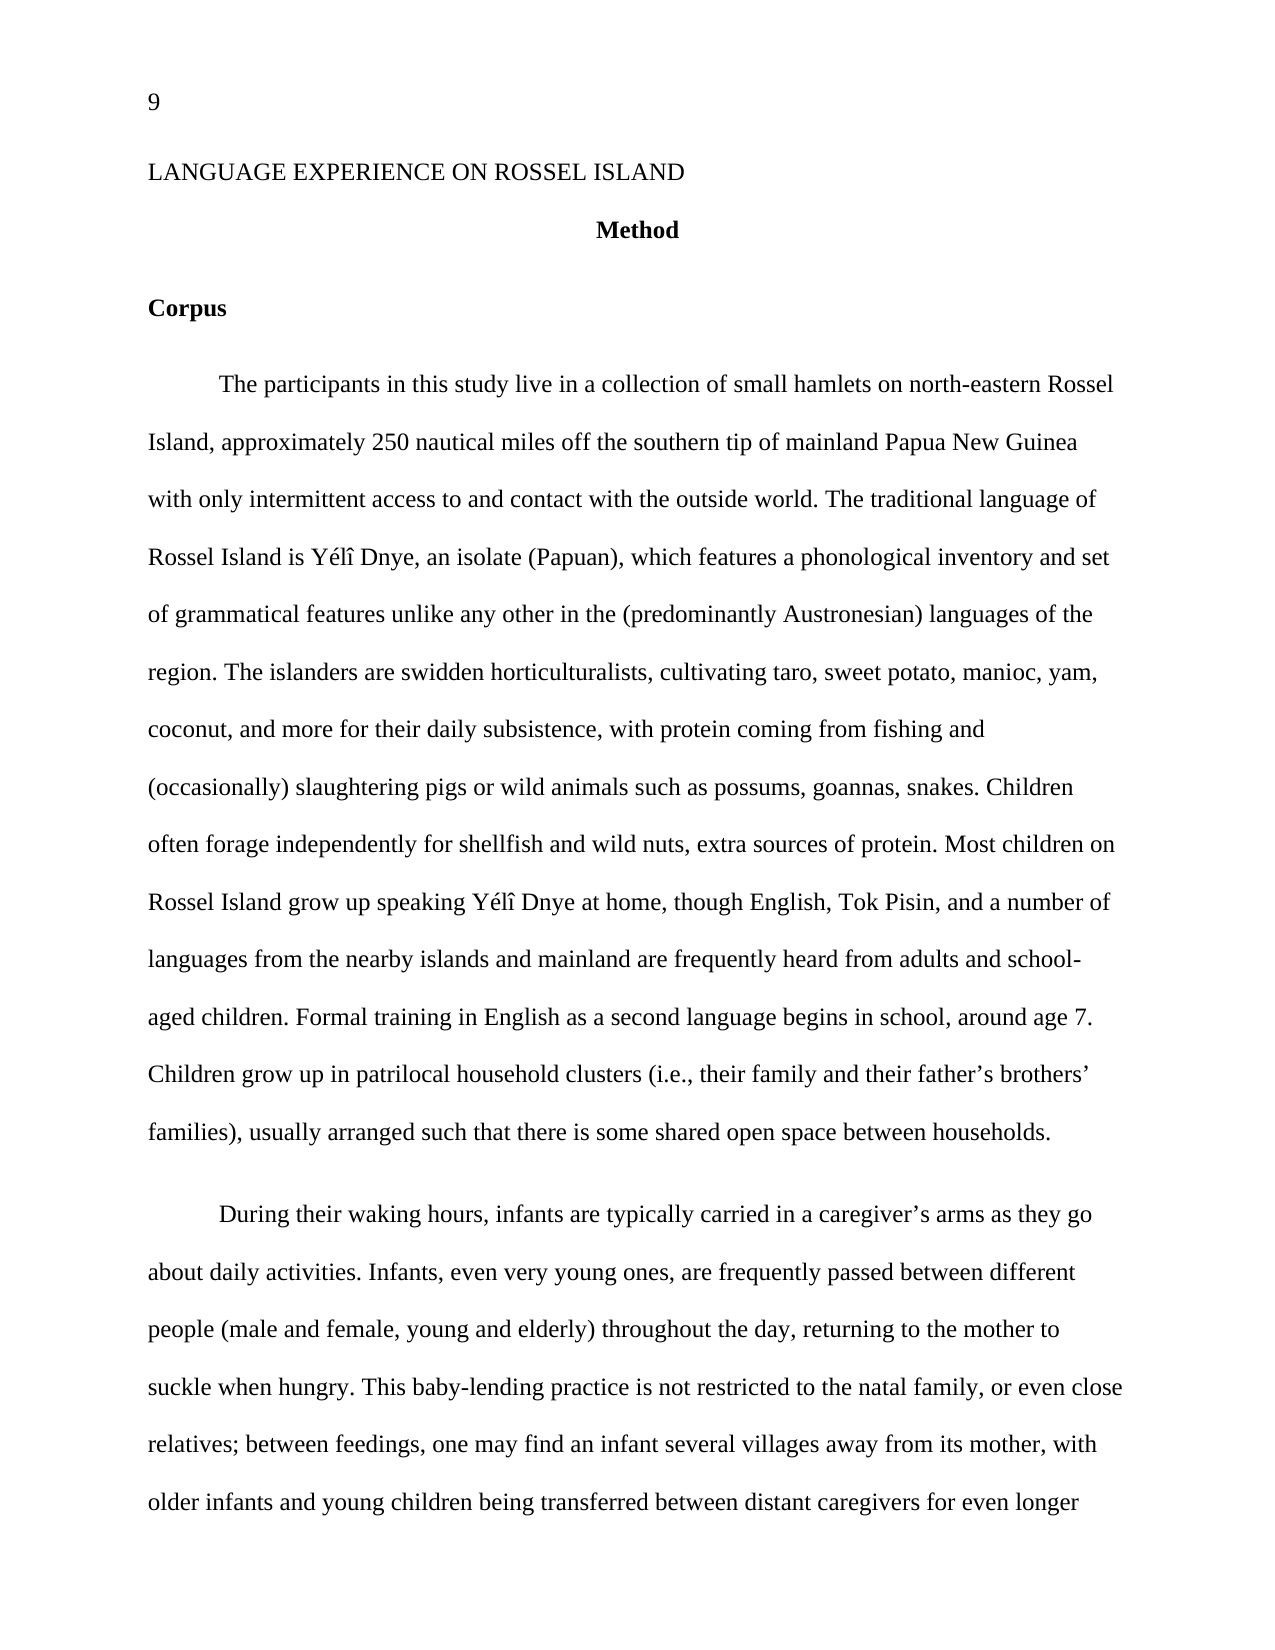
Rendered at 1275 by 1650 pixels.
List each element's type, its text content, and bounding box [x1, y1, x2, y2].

subtitle Method [148, 215, 1127, 244]
subtitle Corpus [148, 293, 1127, 322]
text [148, 1199, 1127, 1516]
text The participants in this study live in a collection of small hamlets on north-eastern Rossel Island, approximately 250 nautical miles off the southern tip of mainland Papua New Guinea with only intermittent access to and contact with the outside world. The traditional language of Rossel Island is Yélî Dnye, an isolate (Papuan), which features a phonological inventory and set of grammatical features unlike any other in the (predominantly Austronesian) languages of the region. The islanders are swidden horticulturalists, cultivating taro, sweet potato, manioc, yam, coconut, and more for their daily subsistence, with protein coming from fishing and (occasionally) slaughtering pigs or wild animals such as possums, goannas, snakes. Children often forage independently for shellfish and wild nuts, extra sources of protein. Most children on Rossel Island grow up speaking Yélî Dnye at home, though English, Tok Pisin, and a number of languages from the nearby islands and mainland are frequently heard from adults and school-aged children. Formal training in English as a second language begins in school, around age 7. Children grow up in patrilocal household clusters (i.e., their family and their father’s brothers’ families), usually arranged such that there is some shared open space between households. [148, 369, 1127, 1146]
